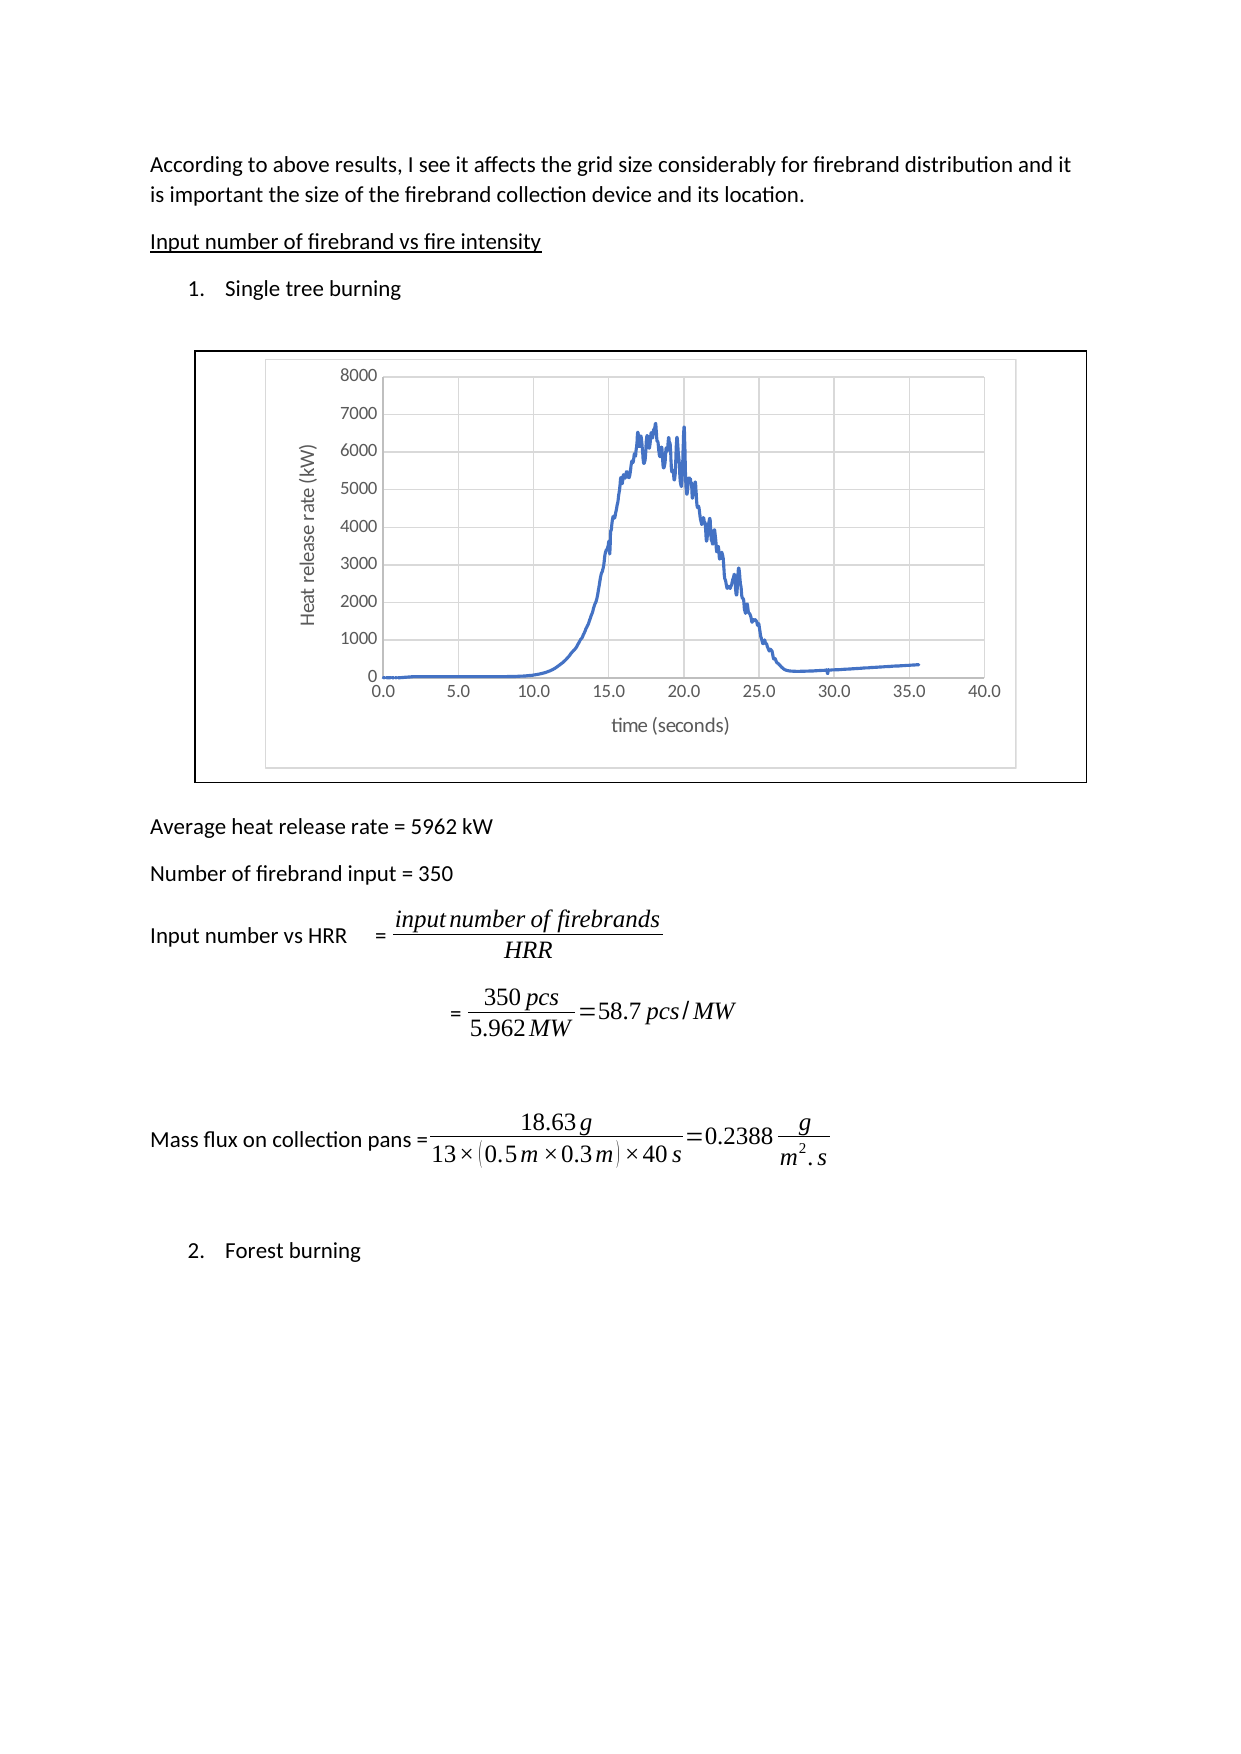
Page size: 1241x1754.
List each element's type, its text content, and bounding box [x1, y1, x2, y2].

text Input number vs HRR = [150, 906, 1090, 964]
text = [150, 983, 1090, 1042]
text According to above results, I see it affects the grid size considerably for firebrand distribution and it is important the size of the firebrand collection device and its location. [150, 150, 1090, 208]
text Mass flux on collection pans = [150, 1108, 1090, 1171]
text Input number of firebrand vs fire intensity [150, 227, 1090, 255]
text Average heat release rate = 5962 kW [150, 368, 1090, 840]
text Number of firebrand input = 350 [150, 859, 1090, 887]
list Single tree burning [187, 274, 1090, 302]
list Forest burning [187, 1236, 1090, 1264]
